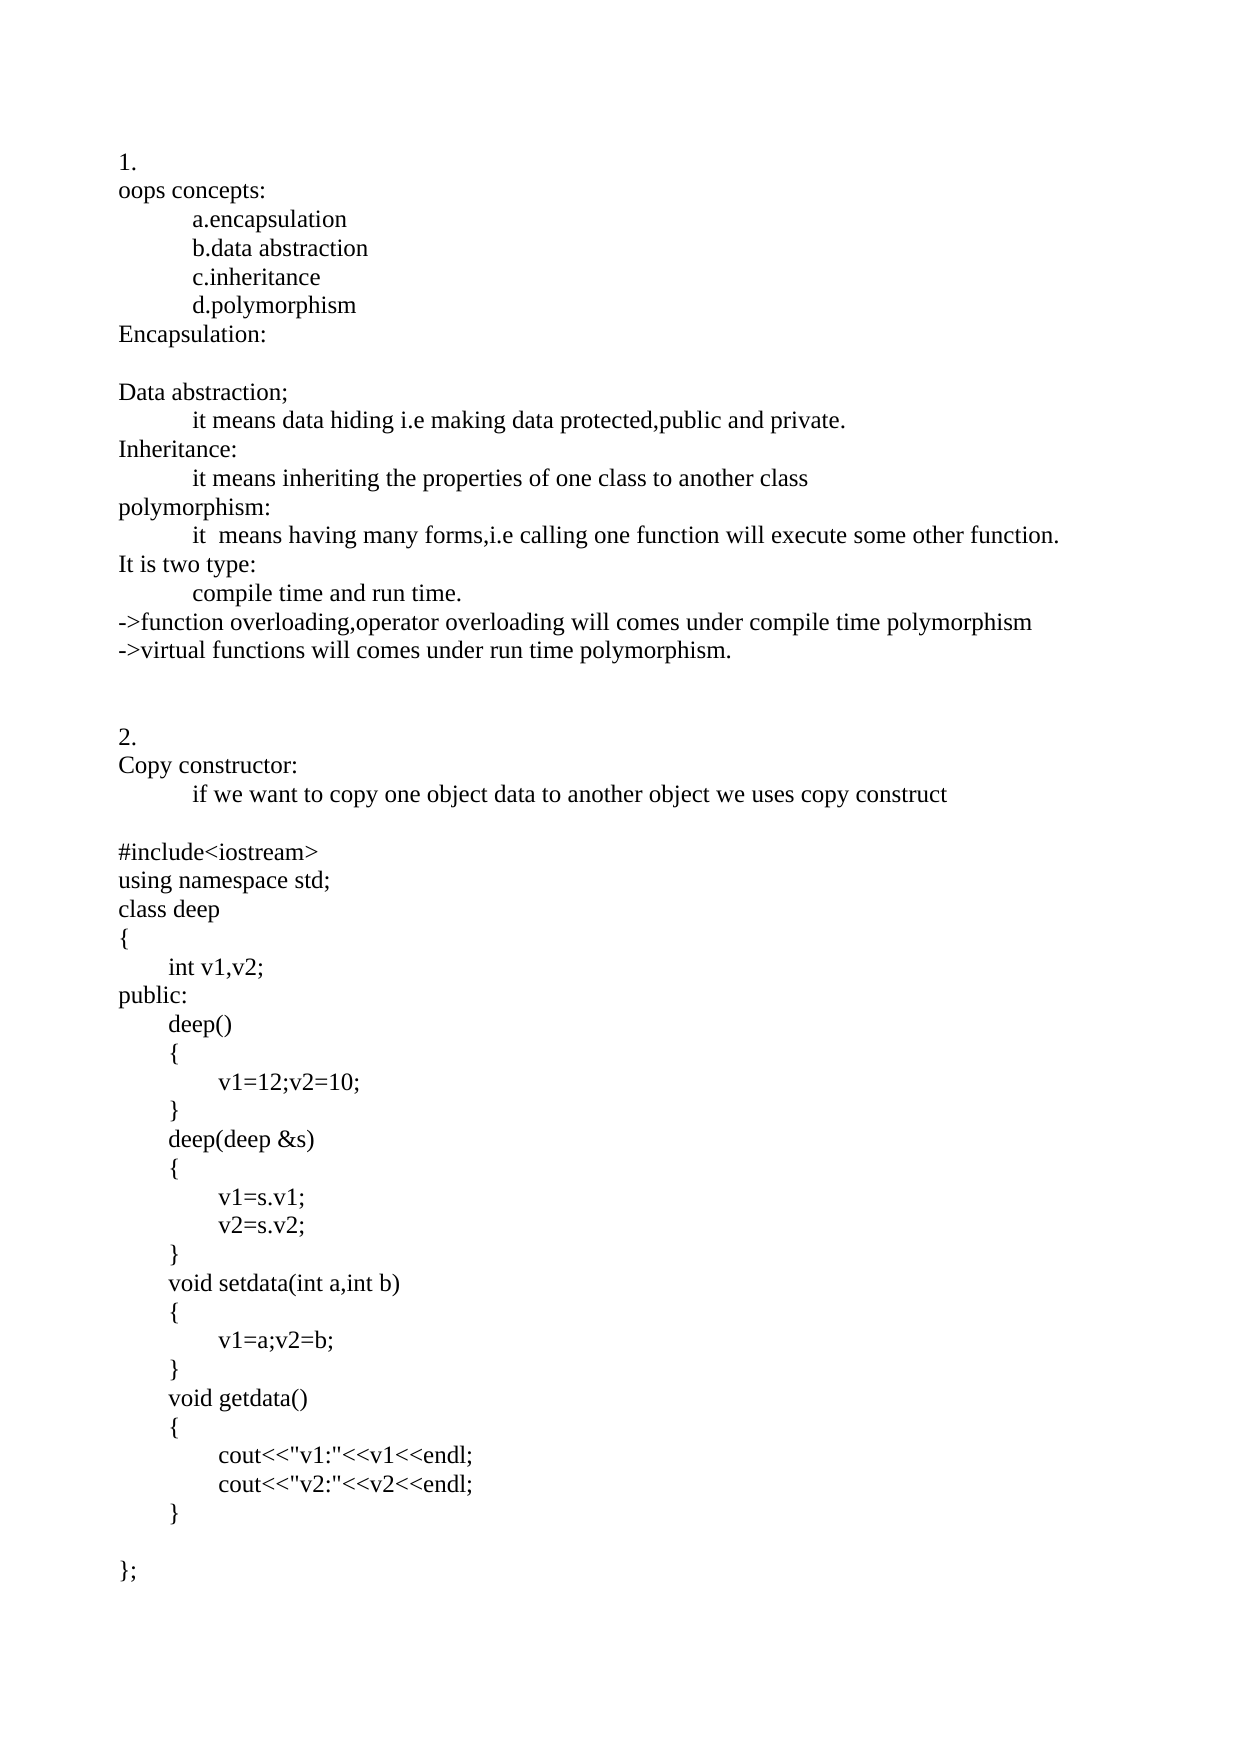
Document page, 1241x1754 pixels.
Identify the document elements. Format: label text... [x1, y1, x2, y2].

text it means having many forms,i.e calling one function will execute some other function. [118, 521, 1122, 549]
text using namespace std; [118, 866, 1122, 894]
text ->function overloading,operator overloading will comes under compile time polymorphism [118, 607, 1122, 636]
text a.encapsulation [118, 204, 1122, 233]
text } [118, 1354, 1122, 1383]
text Encapsulation: [118, 319, 1122, 348]
text v1=s.v1; [118, 1182, 1122, 1211]
text void getdata() [118, 1383, 1122, 1412]
text It is two type: [118, 549, 1122, 578]
text it means data hiding i.e making data protected,public and private. [118, 406, 1122, 434]
text } [118, 1239, 1122, 1268]
text d.polymorphism [118, 291, 1122, 319]
text { [118, 923, 1122, 952]
text c.inheritance [118, 262, 1122, 291]
text it means inheriting the properties of one class to another class [118, 463, 1122, 492]
text cout<<"v2:"<<v2<<endl; [118, 1469, 1122, 1498]
text Copy constructor: [118, 751, 1122, 779]
text } [118, 1096, 1122, 1124]
text { [118, 1297, 1122, 1326]
text v1=12;v2=10; [118, 1067, 1122, 1096]
text class deep [118, 894, 1122, 923]
text v1=a;v2=b; [118, 1326, 1122, 1354]
text public: [118, 981, 1122, 1009]
text deep() [118, 1009, 1122, 1038]
text Inheritance: [118, 434, 1122, 463]
text polymorphism: [118, 492, 1122, 521]
text oops concepts: [118, 176, 1122, 204]
text 1. [118, 147, 1122, 176]
text }; [118, 1556, 1122, 1584]
text Data abstraction; [118, 377, 1122, 406]
text 2. [118, 722, 1122, 751]
text #include<iostream> [118, 837, 1122, 866]
text ->virtual functions will comes under run time polymorphism. [118, 636, 1122, 664]
text { [118, 1038, 1122, 1067]
text int v1,v2; [118, 952, 1122, 981]
text cout<<"v1:"<<v1<<endl; [118, 1441, 1122, 1469]
text v2=s.v2; [118, 1211, 1122, 1239]
text } [118, 1498, 1122, 1527]
text deep(deep &s) [118, 1124, 1122, 1153]
text if we want to copy one object data to another object we uses copy construct [118, 779, 1122, 808]
text void setdata(int a,int b) [118, 1268, 1122, 1297]
text b.data abstraction [118, 233, 1122, 262]
text { [118, 1412, 1122, 1441]
text compile time and run time. [118, 578, 1122, 607]
text { [118, 1153, 1122, 1182]
